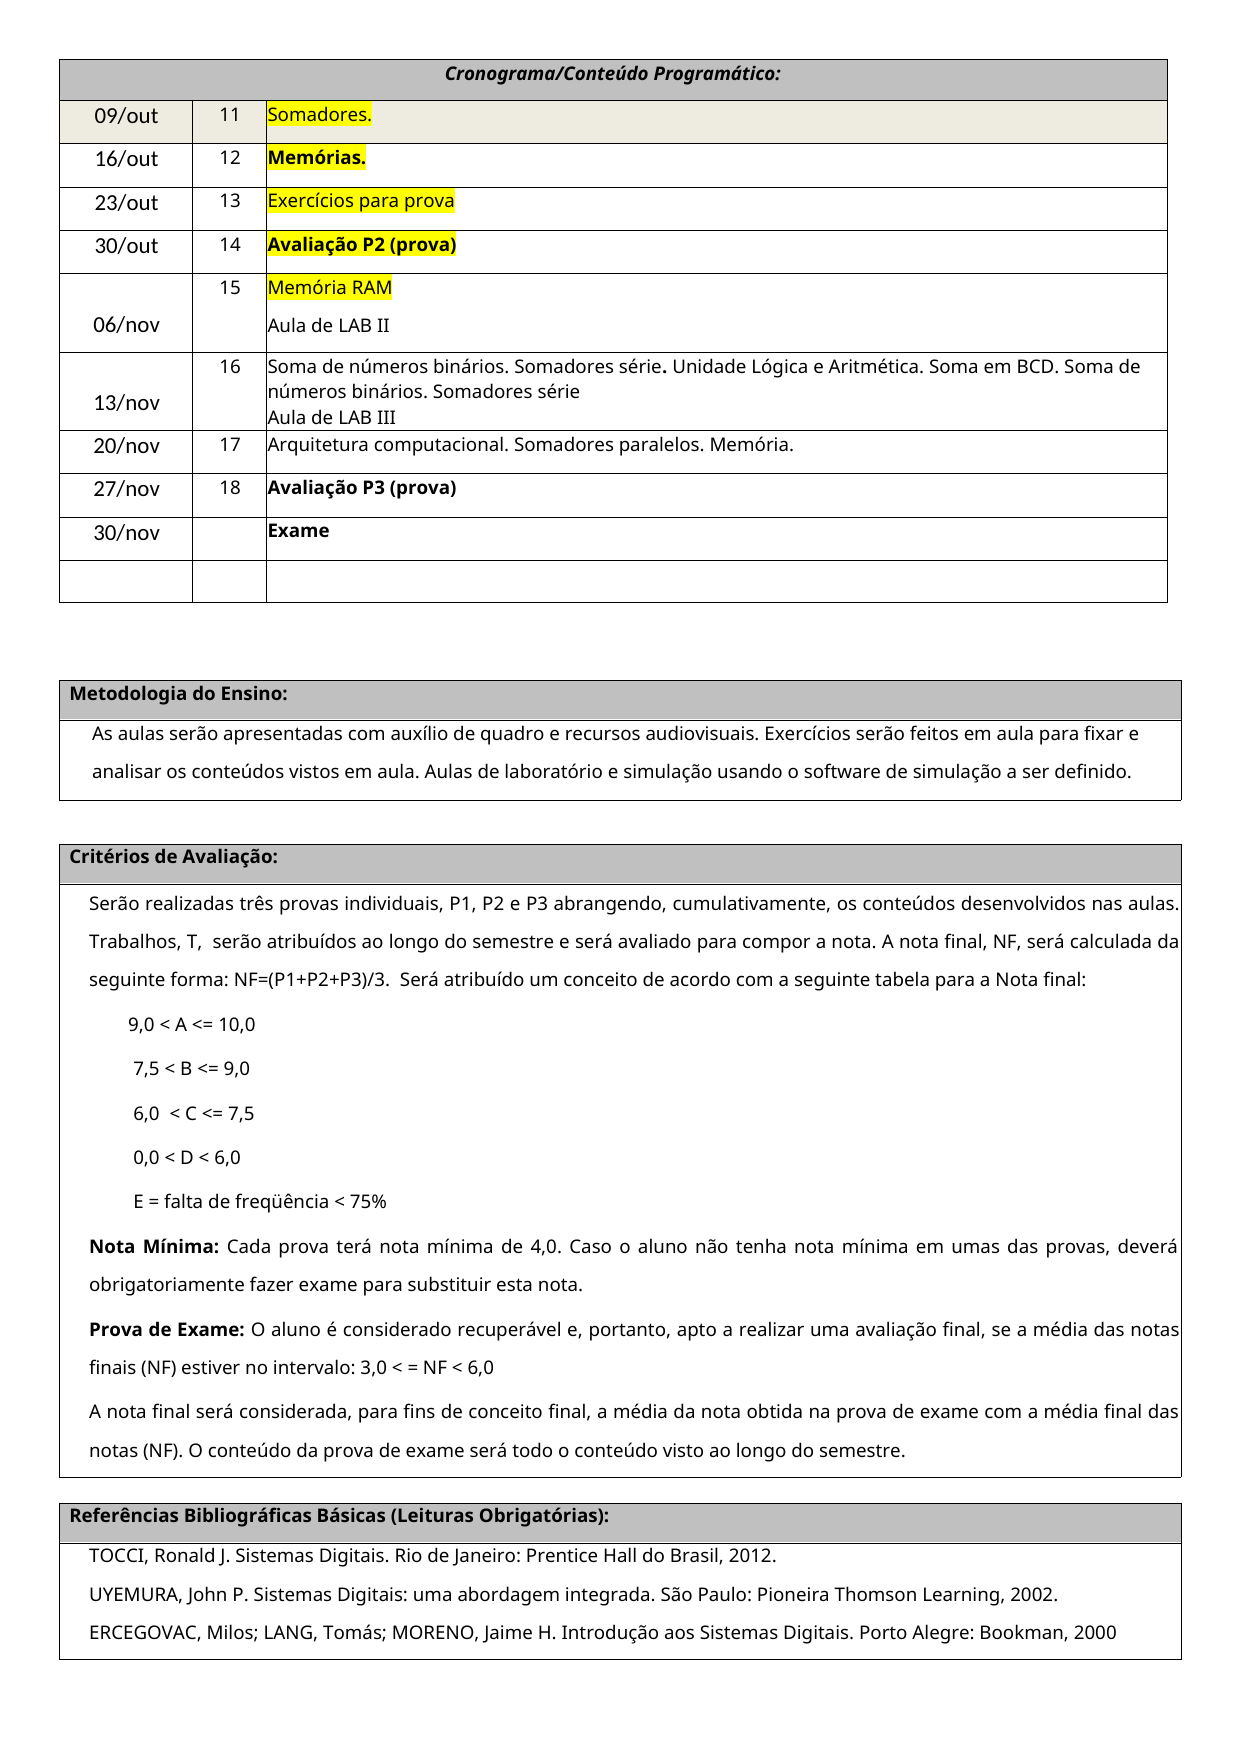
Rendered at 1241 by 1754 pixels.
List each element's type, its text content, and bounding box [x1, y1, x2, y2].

table_cell 18 [193, 474, 266, 517]
table_cell 11 [193, 101, 266, 143]
table_header Critérios de Avaliação: [60, 845, 1181, 883]
table_cell TOCCI, Ronald J. Sistemas Digitais. Rio de Janeiro: Prentice Hall do Brasil, 2012. UYEMURA, John P. Sistemas Digitais: uma abordagem integrada. São Paulo: Pioneira Thomson Learning, 2002. ERCEGOVAC, Milos; LANG, Tomás; MORENO, Jaime H. Introdução aos Sistemas Digitais. Porto Alegre: Bookman, 2000 [60, 1544, 1181, 1659]
table_cell 27/nov [60, 474, 192, 517]
table_cell Serão realizadas três provas individuais, P1, P2 e P3 abrangendo, cumulativamente, os conteúdos desenvolvidos nas aulas. Trabalhos, T, serão atribuídos ao longo do semestre e será avaliado para compor a nota. A nota final, NF, será calculada da seguinte forma: NF=(P1+P2+P3)/3. Será atribuído um conceito de acordo com a seguinte tabela para a Nota final: 9,0 < A <= 10,0 7,5 < B <= 9,0 6,0 < C <= 7,5 0,0 < D < 6,0 E = falta de freqüência < 75% Nota Mínima: Cada prova terá nota mínima de 4,0. Caso o aluno não tenha nota mínima em umas das provas, deverá obrigatoriamente fazer exame para substituir esta nota. Prova de Exame: O aluno é considerado recuperável e, portanto, apto a realizar uma avaliação final, se a média das notas finais (NF) estiver no intervalo: 3,0 < = NF < 6,0 A nota final será considerada, para fins de conceito final, a média da nota obtida na prova de exame com a média final das notas (NF). O conteúdo da prova de exame será todo o conteúdo visto ao longo do semestre. [60, 885, 1181, 1477]
table_cell 30/out [60, 231, 192, 273]
table_cell 30/nov [60, 518, 192, 560]
table_cell 12 [193, 144, 266, 187]
table_cell [60, 561, 192, 602]
table_cell Avaliação P3 (prova) [267, 474, 1167, 517]
table_cell [193, 561, 266, 602]
table_cell 16 [193, 353, 266, 430]
table_cell Exame [267, 518, 1167, 560]
table_cell 15 [193, 274, 266, 352]
table_header Metodologia do Ensino: [60, 681, 1181, 719]
table_cell As aulas serão apresentadas com auxílio de quadro e recursos audiovisuais. Exercícios serão feitos em aula para fixar e analisar os conteúdos vistos em aula. Aulas de laboratório e simulação usando o software de simulação a ser definido. [60, 721, 1181, 800]
table_cell 16/out [60, 144, 192, 187]
table_cell 06/nov [60, 274, 192, 352]
table_cell 23/out [60, 188, 192, 230]
table_cell Somadores. [267, 101, 1167, 143]
table_cell 17 [193, 431, 266, 473]
table_cell 14 [193, 231, 266, 273]
table_header Referências Bibliográficas Básicas (Leituras Obrigatórias): [60, 1504, 1181, 1542]
table_cell 13 [193, 188, 266, 230]
table_cell [267, 561, 1167, 602]
table_cell 13/nov [60, 353, 192, 430]
table_cell Arquitetura computacional. Somadores paralelos. Memória. [267, 431, 1167, 473]
table_cell Memória RAM Aula de LAB II [267, 274, 1167, 352]
table_cell Memórias. [267, 144, 1167, 187]
table_cell 20/nov [60, 431, 192, 473]
table_cell Avaliação P2 (prova) [267, 231, 1167, 273]
table_cell 09/out [60, 101, 192, 143]
table_cell [193, 518, 266, 560]
table_cell Exercícios para prova [267, 188, 1167, 230]
table_header Cronograma/Conteúdo Programático: [60, 60, 1167, 100]
table_cell Soma de números binários. Somadores série. Unidade Lógica e Aritmética. Soma em BCD. Soma de números binários. Somadores série Aula de LAB III [267, 353, 1167, 430]
